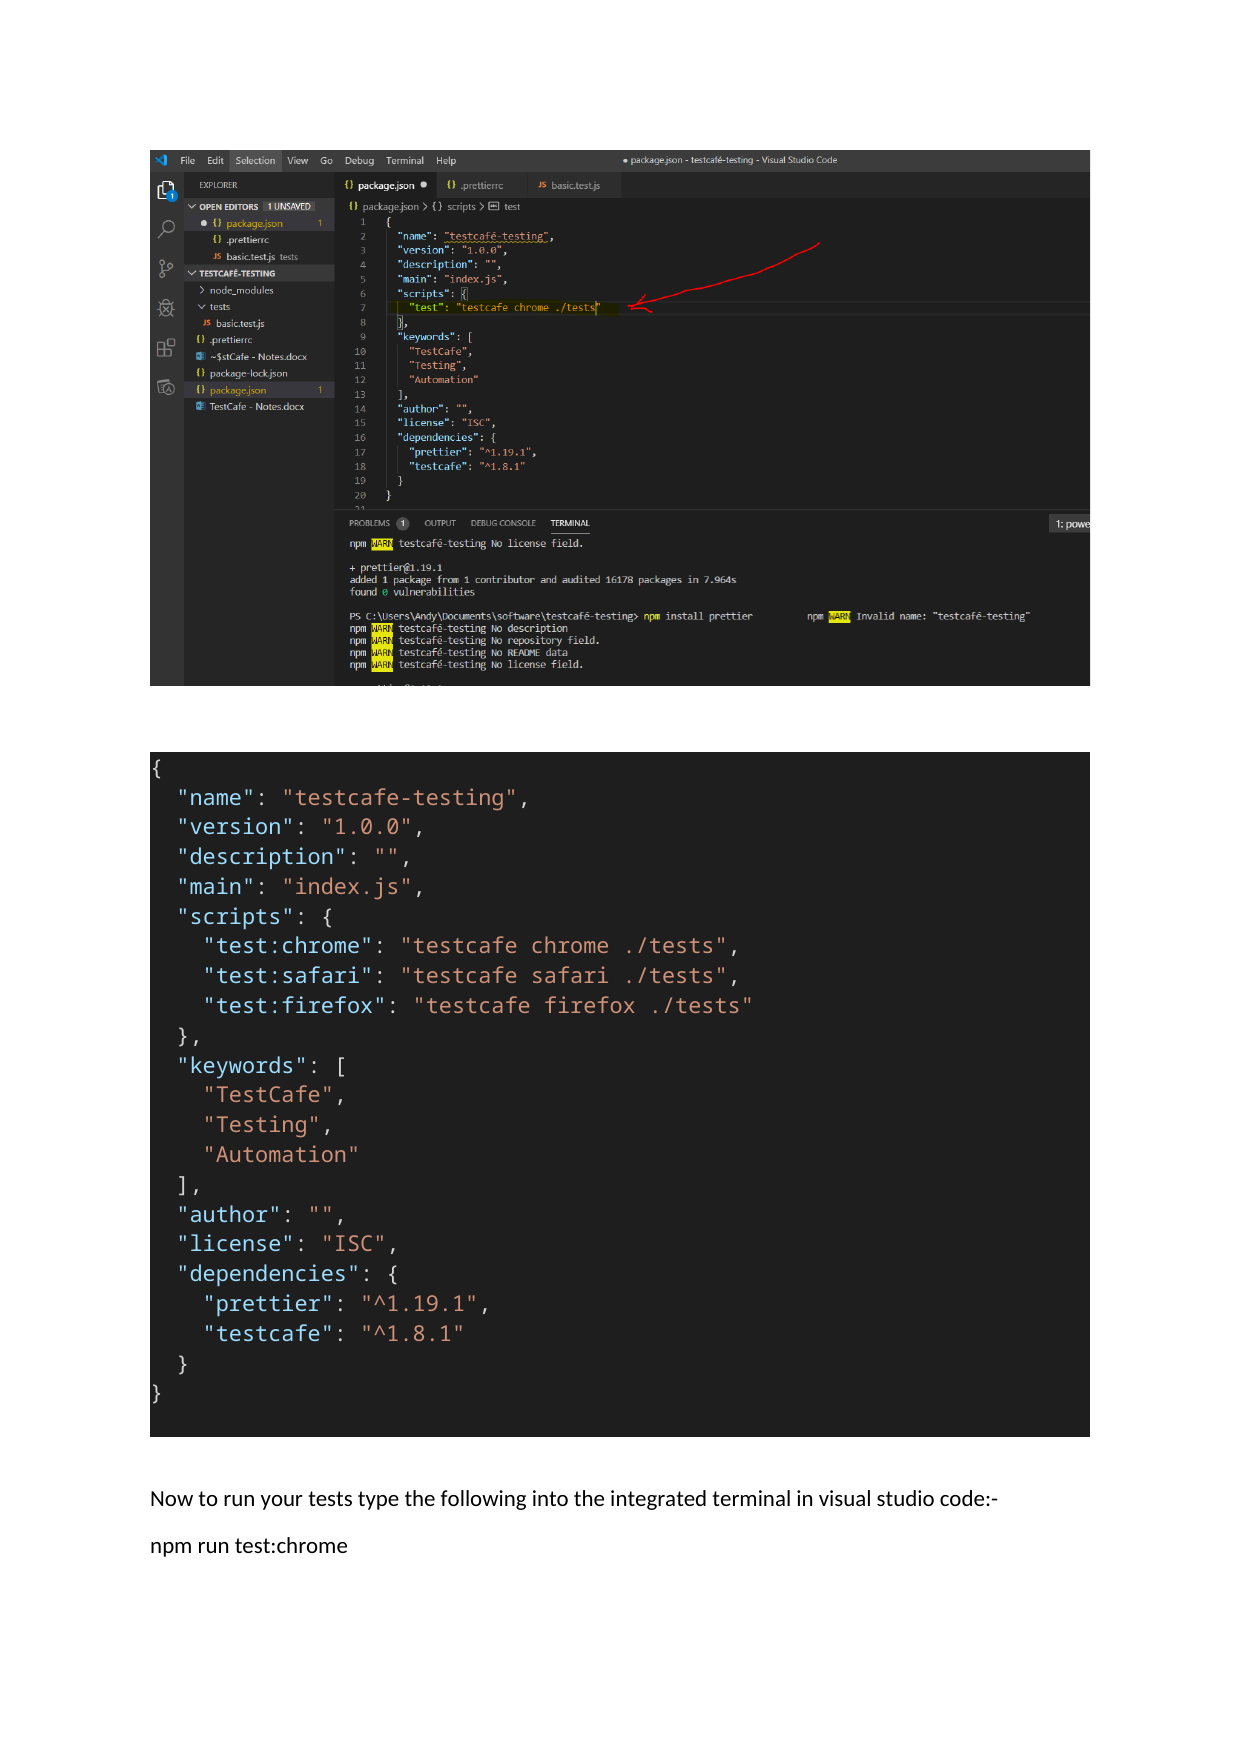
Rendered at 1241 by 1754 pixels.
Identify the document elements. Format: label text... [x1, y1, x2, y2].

text "TestCafe", [150, 1079, 1090, 1109]
text "test:safari": "testcafe safari ./tests", [150, 960, 1090, 990]
text { [150, 752, 1090, 782]
text npm run test:chrome [150, 1531, 1090, 1559]
text } [150, 1348, 1090, 1377]
text "main": "index.js", [150, 871, 1090, 901]
text "Testing", [150, 1109, 1090, 1139]
text Now to run your tests type the following into the integrated terminal in visual studio code:- [150, 1484, 1090, 1512]
text "author": "", [150, 1199, 1090, 1228]
picture [150, 150, 1091, 686]
text "testcafe": "^1.8.1" [150, 1318, 1090, 1348]
text "test:chrome": "testcafe chrome ./tests", [150, 931, 1090, 960]
text "description": "", [150, 841, 1090, 871]
text "dependencies": { [150, 1258, 1090, 1288]
text }, [150, 1020, 1090, 1050]
text } [150, 1377, 1090, 1407]
text "version": "1.0.0", [150, 811, 1090, 841]
text "Automation" [150, 1139, 1090, 1169]
text "test:firefox": "testcafe firefox ./tests" [150, 990, 1090, 1020]
text "name": "testcafe-testing", [150, 782, 1090, 811]
text "keywords": [ [150, 1050, 1090, 1079]
text ], [150, 1169, 1090, 1199]
text "prettier": "^1.19.1", [150, 1288, 1090, 1318]
text "scripts": { [150, 901, 1090, 931]
text "license": "ISC", [150, 1228, 1090, 1258]
